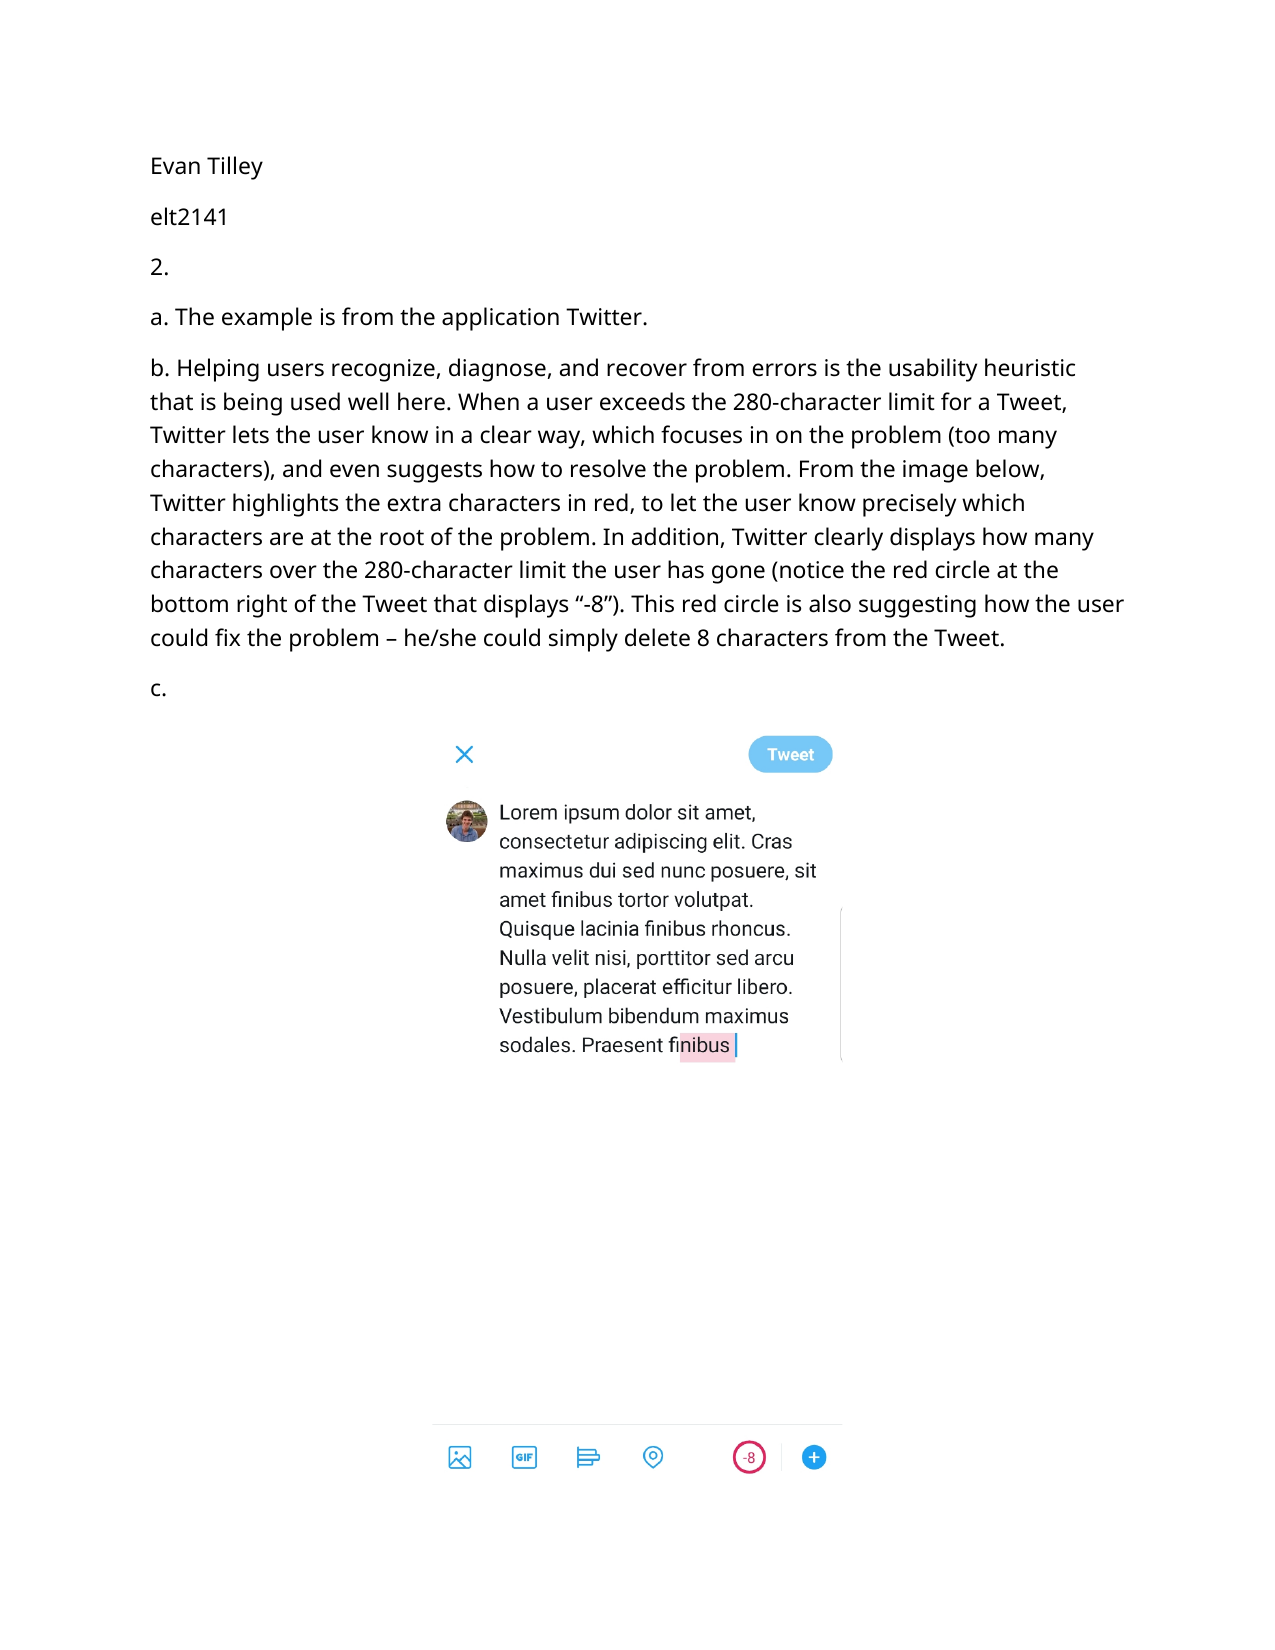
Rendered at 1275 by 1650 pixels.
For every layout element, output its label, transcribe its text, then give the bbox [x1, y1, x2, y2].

text b. Helping users recognize, diagnose, and recover from errors is the usability heuristic that is being used well here. When a user exceeds the 280-character limit for a Tweet, Twitter lets the user know in a clear way, which focuses in on the problem (too many characters), and even suggests how to resolve the problem. From the image below, Twitter highlights the extra characters in red, to let the user know precisely which characters are at the root of the problem. In addition, Twitter clearly displays how many characters over the 280-character limit the user has gone (notice the red circle at the bottom right of the Tweet that displays “-8”). This red circle is also suggesting how the user could fix the problem – he/she could simply delete 8 characters from the Tweet. [150, 352, 1125, 653]
text 2. [150, 251, 1125, 282]
text Evan Tilley [150, 150, 1125, 181]
text a. The example is from the application Twitter. [150, 301, 1125, 332]
text c. [150, 672, 1125, 703]
text elt2141 [150, 200, 1125, 232]
picture [432, 723, 843, 1489]
